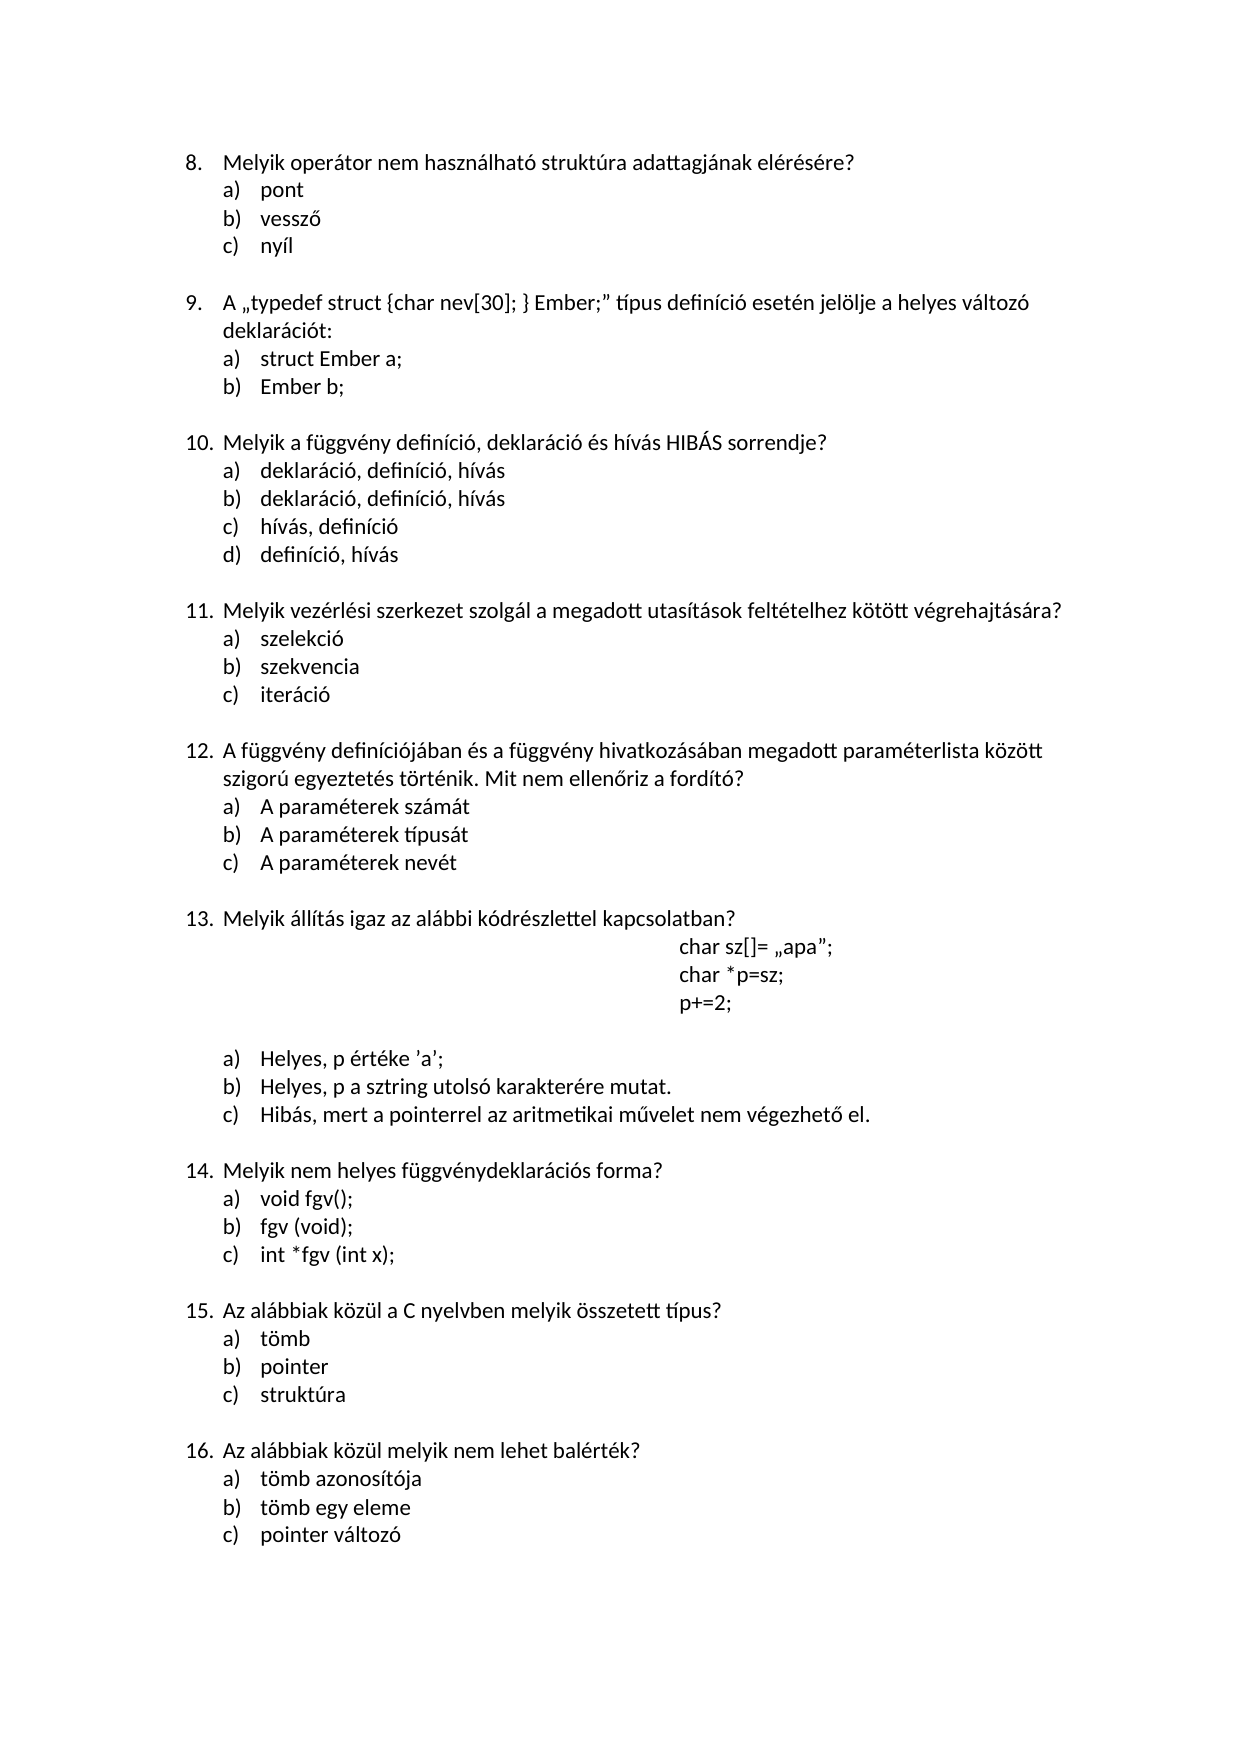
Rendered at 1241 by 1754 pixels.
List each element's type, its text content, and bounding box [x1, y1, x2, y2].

list definíció, hívás [223, 540, 1093, 568]
list char *p=sz; [223, 960, 1093, 988]
list vessző [223, 204, 1093, 232]
list p+=2; [223, 988, 1093, 1016]
list Ember b; [223, 372, 1093, 400]
list iteráció [223, 680, 1093, 708]
list Melyik operátor nem használható struktúra adattagjának elérésére? [185, 148, 1093, 176]
list Melyik állítás igaz az alábbi kódrészlettel kapcsolatban? [185, 904, 1093, 932]
list nyíl [223, 232, 1093, 260]
list int *fgv (int x); [223, 1240, 1093, 1268]
list Melyik vezérlési szerkezet szolgál a megadott utasítások feltételhez kötött végrehajtására? [185, 596, 1093, 624]
list A függvény definíciójában és a függvény hivatkozásában megadott paraméterlista között szigorú egyeztetés történik. Mit nem ellenőriz a fordító? [185, 736, 1093, 792]
list A paraméterek típusát [223, 820, 1093, 848]
list struktúra [223, 1381, 1093, 1408]
list Melyik a függvény definíció, deklaráció és hívás HIBÁS sorrendje? [185, 428, 1093, 456]
list tömb egy eleme [223, 1493, 1093, 1521]
list pointer változó [223, 1521, 1093, 1549]
list Helyes, p a sztring utolsó karakterére mutat. [223, 1072, 1093, 1100]
list Hibás, mert a pointerrel az aritmetikai művelet nem végezhető el. [223, 1100, 1093, 1128]
list char sz[]= „apa”; [223, 932, 1093, 960]
list deklaráció, definíció, hívás [223, 484, 1093, 512]
list A paraméterek számát [223, 792, 1093, 820]
list A paraméterek nevét [223, 848, 1093, 876]
list A „typedef struct {char nev[30]; } Ember;” típus definíció esetén jelölje a helyes változó deklarációt: [185, 288, 1093, 344]
list pointer [223, 1352, 1093, 1381]
list fgv (void); [223, 1212, 1093, 1240]
list Melyik nem helyes függvénydeklarációs forma? [185, 1156, 1093, 1184]
list void fgv(); [223, 1184, 1093, 1212]
list deklaráció, definíció, hívás [223, 456, 1093, 484]
list Az alábbiak közül a C nyelvben melyik összetett típus? [185, 1296, 1093, 1324]
list tömb azonosítója [223, 1464, 1093, 1493]
list tömb [223, 1324, 1093, 1352]
list Az alábbiak közül melyik nem lehet balérték? [185, 1437, 1093, 1464]
list szekvencia [223, 652, 1093, 680]
list pont [223, 176, 1093, 204]
list struct Ember a; [223, 344, 1093, 372]
list szelekció [223, 624, 1093, 652]
list hívás, definíció [223, 512, 1093, 540]
list Helyes, p értéke ’a’; [223, 1044, 1093, 1072]
